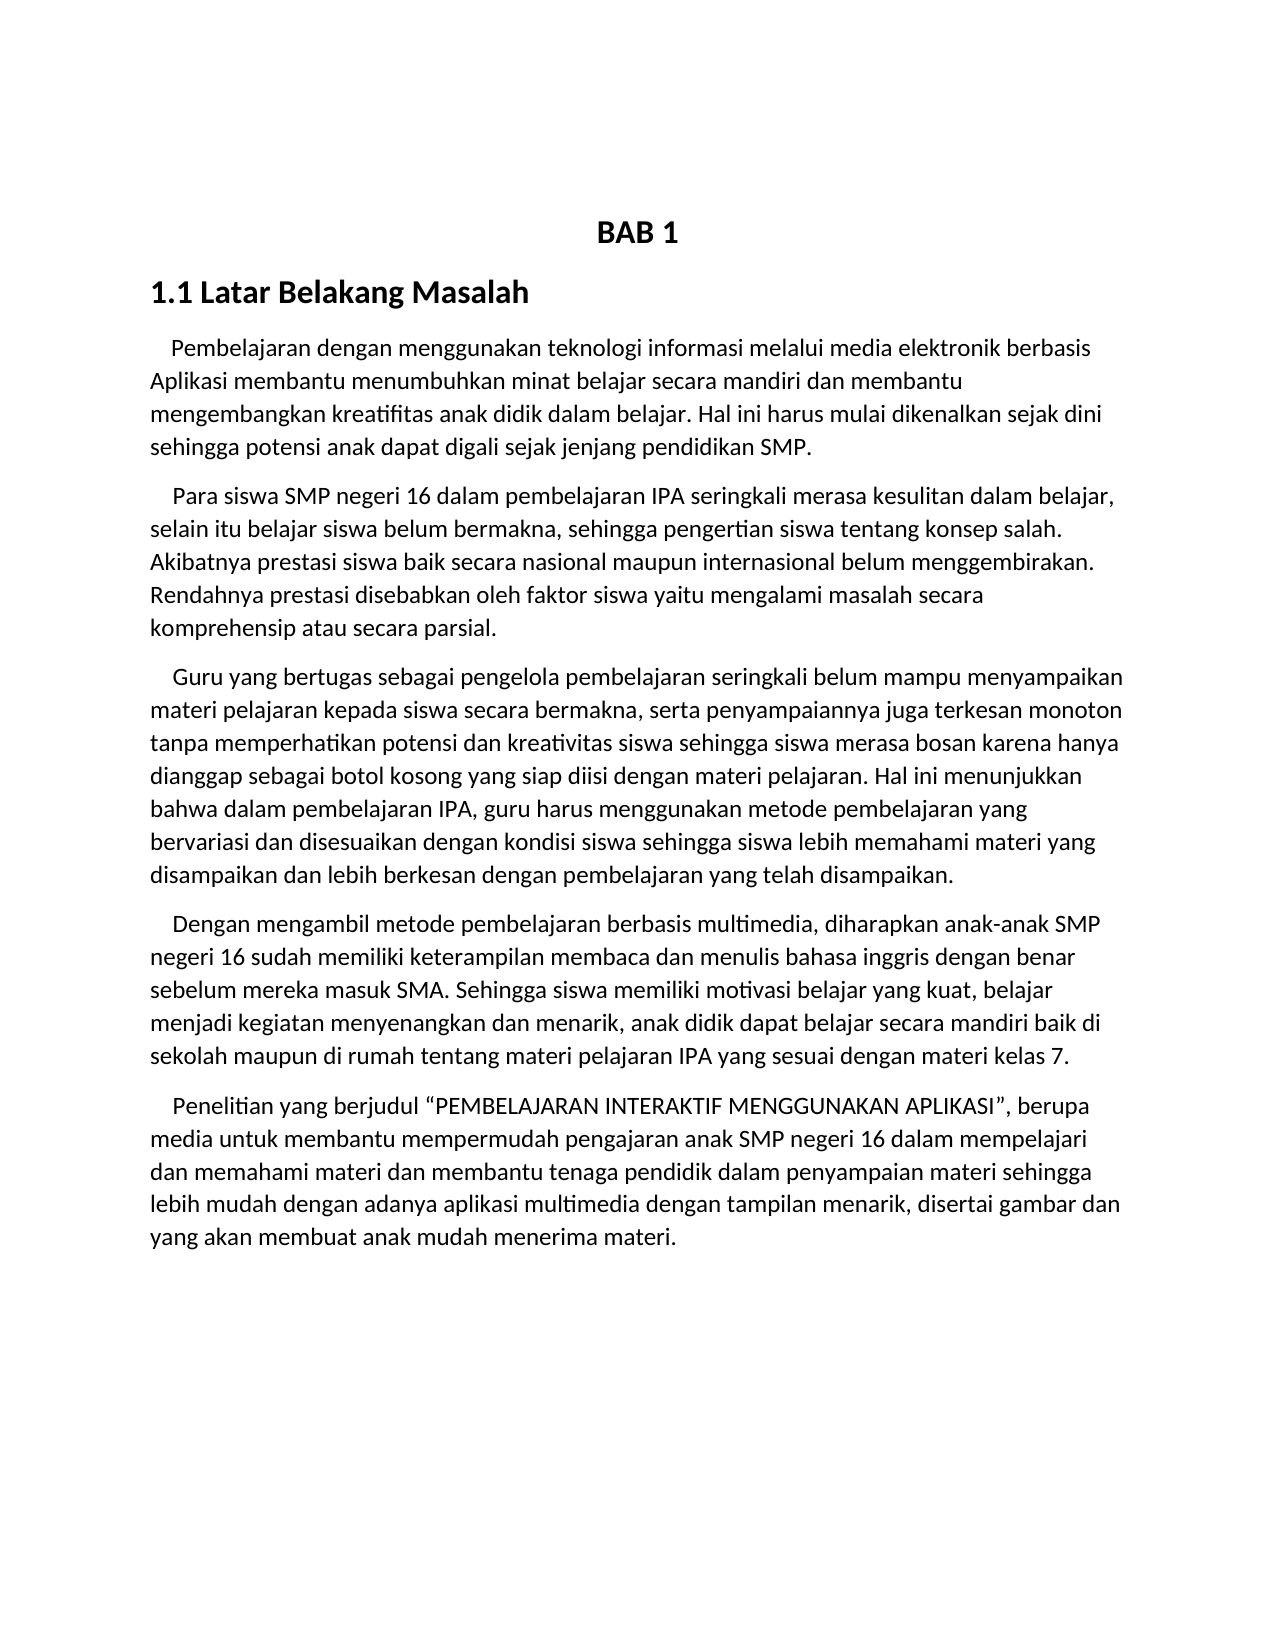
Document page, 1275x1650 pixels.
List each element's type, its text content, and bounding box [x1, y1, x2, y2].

text Penelitian yang berjudul “PEMBELAJARAN INTERAKTIF MENGGUNAKAN APLIKASI”, berupa media untuk membantu mempermudah pengajaran anak SMP negeri 16 dalam mempelajari dan memahami materi dan membantu tenaga pendidik dalam penyampaian materi sehingga lebih mudah dengan adanya aplikasi multimedia dengan tampilan menarik, disertai gambar dan yang akan membuat anak mudah menerima materi. [150, 1090, 1125, 1252]
text Dengan mengambil metode pembelajaran berbasis multimedia, diharapkan anak-anak SMP negeri 16 sudah memiliki keterampilan membaca dan menulis bahasa inggris dengan benar sebelum mereka masuk SMA. Sehingga siswa memiliki motivasi belajar yang kuat, belajar menjadi kegiatan menyenangkan dan menarik, anak didik dapat belajar secara mandiri baik di sekolah maupun di rumah tentang materi pelajaran IPA yang sesuai dengan materi kelas 7. [150, 908, 1125, 1071]
text 1.1 Latar Belakang Masalah [150, 271, 1125, 312]
text Pembelajaran dengan menggunakan teknologi informasi melalui media elektronik berbasis Aplikasi membantu menumbuhkan minat belajar secara mandiri dan membantu mengembangkan kreatifitas anak didik dalam belajar. Hal ini harus mulai dikenalkan sejak dini sehingga potensi anak dapat digali sejak jenjang pendidikan SMP. [150, 332, 1125, 461]
text Para siswa SMP negeri 16 dalam pembelajaran IPA seringkali merasa kesulitan dalam belajar, selain itu belajar siswa belum bermakna, sehingga pengertian siswa tentang konsep salah. Akibatnya prestasi siswa baik secara nasional maupun internasional belum menggembirakan. Rendahnya prestasi disebabkan oleh faktor siswa yaitu mengalami masalah secara komprehensip atau secara parsial. [150, 480, 1125, 642]
text Guru yang bertugas sebagai pengelola pembelajaran seringkali belum mampu menyampaikan materi pelajaran kepada siswa secara bermakna, serta penyampaiannya juga terkesan monoton tanpa memperhatikan potensi dan kreativitas siswa sehingga siswa merasa bosan karena hanya dianggap sebagai botol kosong yang siap diisi dengan materi pelajaran. Hal ini menunjukkan bahwa dalam pembelajaran IPA, guru harus menggunakan metode pembelajaran yang bervariasi dan disesuaikan dengan kondisi siswa sehingga siswa lebih memahami materi yang disampaikan dan lebih berkesan dengan pembelajaran yang telah disampaikan. [150, 661, 1125, 889]
text BAB 1 [150, 211, 1125, 251]
